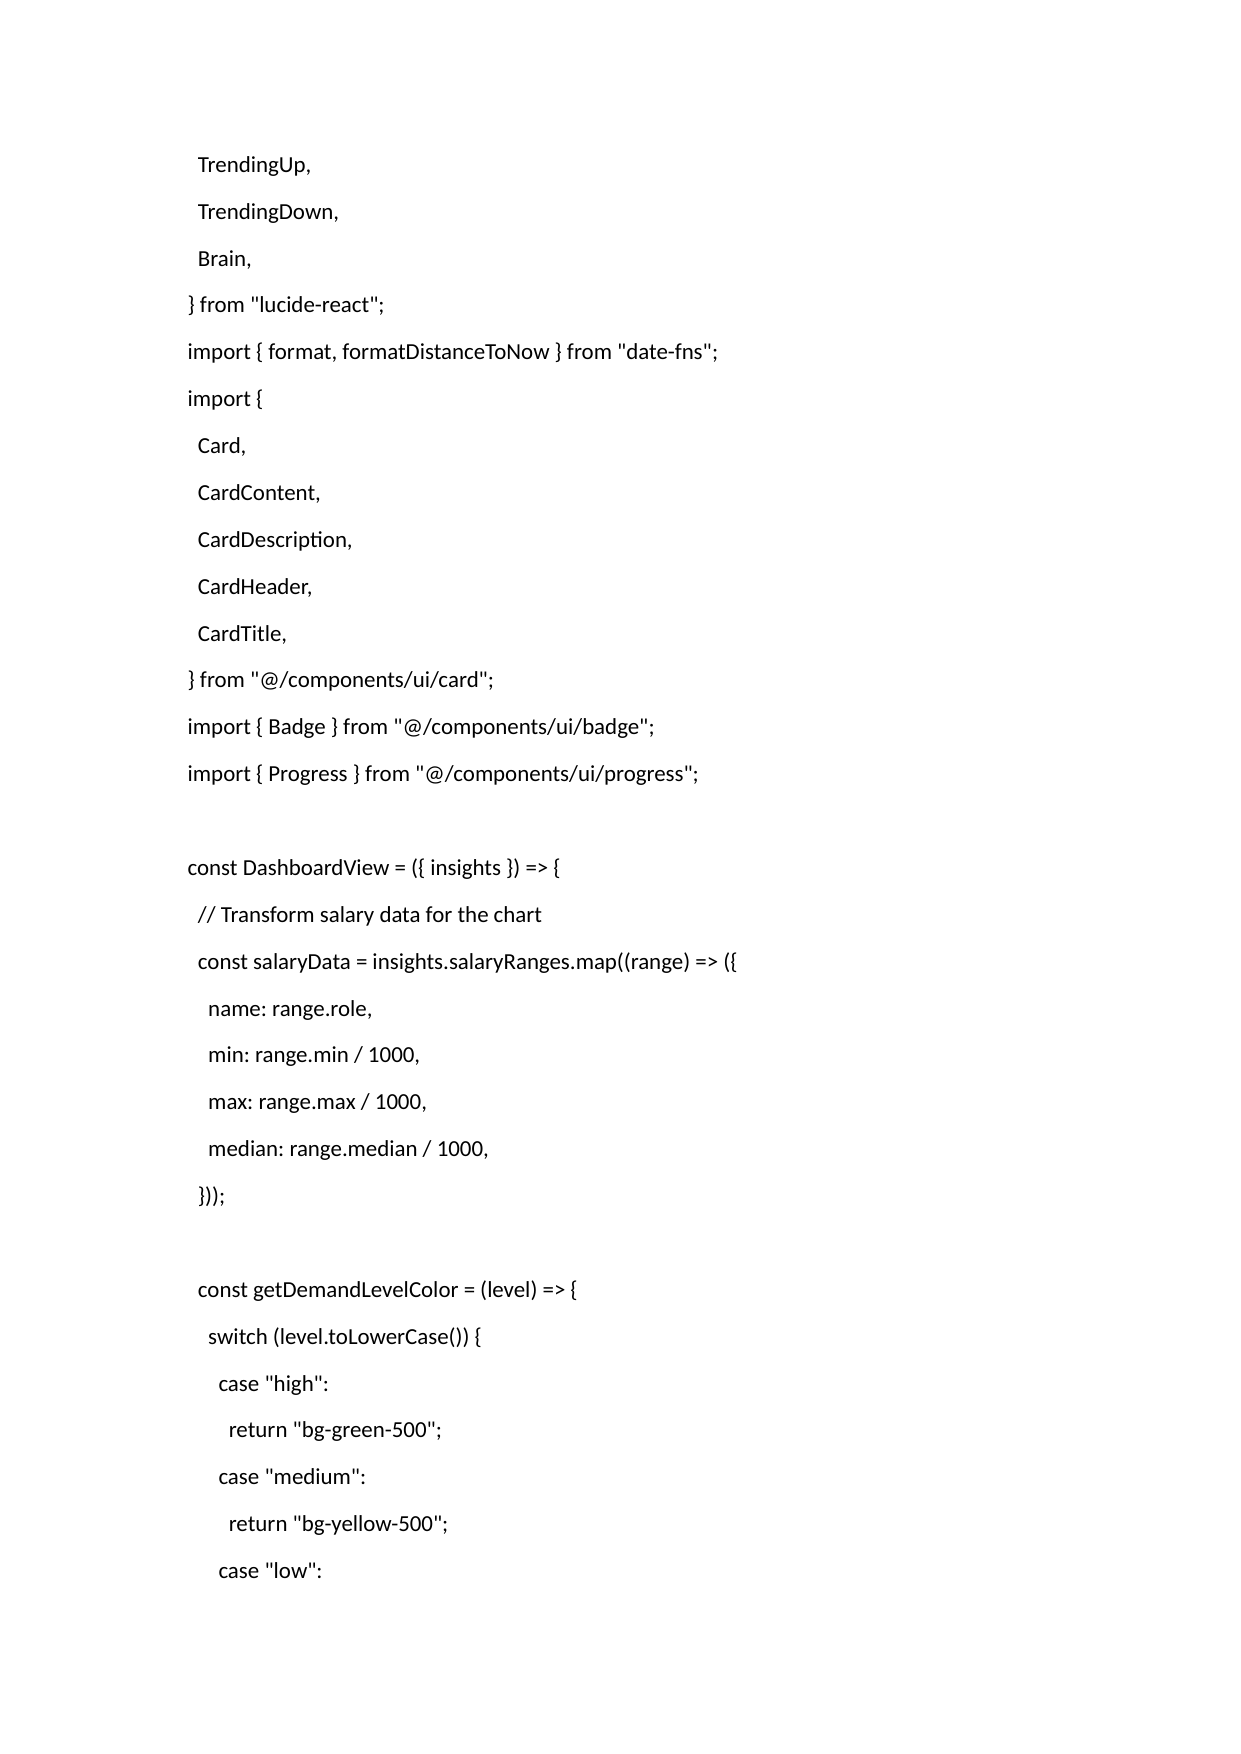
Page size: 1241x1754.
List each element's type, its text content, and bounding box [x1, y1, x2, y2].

text min: range.min / 1000, [187, 1041, 1090, 1069]
text const salaryData = insights.salaryRanges.map((range) => ({ [187, 947, 1090, 975]
text CardContent, [187, 478, 1090, 506]
text case "low": [187, 1556, 1090, 1584]
text import { [187, 384, 1090, 412]
text import { Badge } from "@/components/ui/badge"; [187, 712, 1090, 741]
text switch (level.toLowerCase()) { [187, 1322, 1090, 1350]
text Brain, [187, 244, 1090, 272]
text import { format, formatDistanceToNow } from "date-fns"; [187, 337, 1090, 366]
text CardDescription, [187, 525, 1090, 553]
text CardTitle, [187, 619, 1090, 647]
text return "bg-yellow-500"; [187, 1509, 1090, 1537]
text CardHeader, [187, 572, 1090, 600]
text case "medium": [187, 1462, 1090, 1491]
text } from "lucide-react"; [187, 291, 1090, 319]
text import { Progress } from "@/components/ui/progress"; [187, 759, 1090, 787]
text } from "@/components/ui/card"; [187, 666, 1090, 694]
text TrendingUp, [187, 150, 1090, 178]
text median: range.median / 1000, [187, 1134, 1090, 1162]
text const DashboardView = ({ insights }) => { [187, 853, 1090, 881]
text case "high": [187, 1369, 1090, 1397]
text return "bg-green-500"; [187, 1416, 1090, 1444]
text })); [187, 1181, 1090, 1209]
text const getDemandLevelColor = (level) => { [187, 1275, 1090, 1303]
text name: range.role, [187, 994, 1090, 1022]
text max: range.max / 1000, [187, 1087, 1090, 1116]
text Card, [187, 431, 1090, 459]
text // Transform salary data for the chart [187, 900, 1090, 928]
text TrendingDown, [187, 197, 1090, 225]
